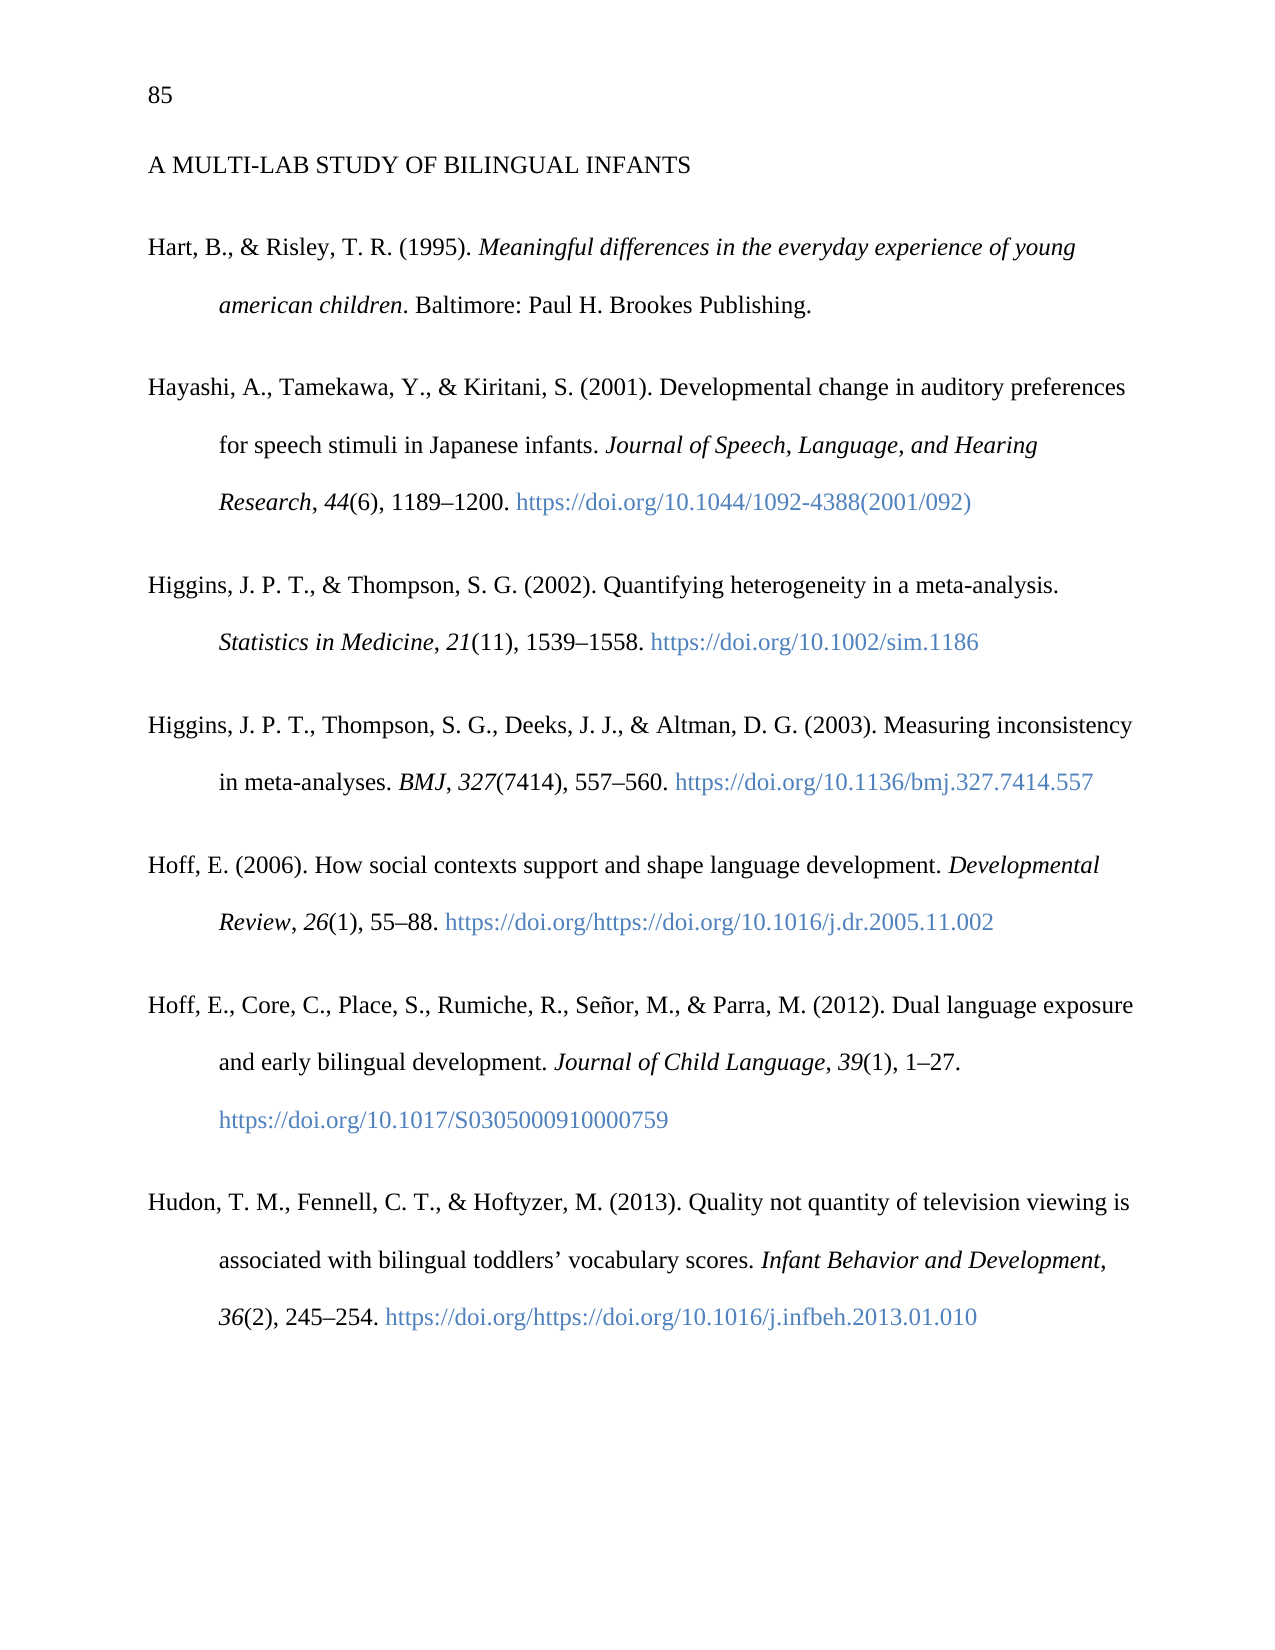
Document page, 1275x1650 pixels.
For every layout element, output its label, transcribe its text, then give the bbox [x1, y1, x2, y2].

text Hoff, E., Core, C., Place, S., Rumiche, R., Señor, M., & Parra, M. (2012). Dual language exposure and early bilingual development. Journal of Child Language, 39(1), 1–27. https://doi.org/10.1017/S0305000910000759 [148, 990, 1142, 1134]
text Hoff, E. (2006). How social contexts support and shape language development. Developmental Review, 26(1), 55–88. https://doi.org/https://doi.org/10.1016/j.dr.2005.11.002 [148, 850, 1142, 936]
text Higgins, J. P. T., Thompson, S. G., Deeks, J. J., & Altman, D. G. (2003). Measuring inconsistency in meta-analyses. BMJ, 327(7414), 557–560. https://doi.org/10.1136/bmj.327.7414.557 [148, 710, 1142, 796]
text Hayashi, A., Tamekawa, Y., & Kiritani, S. (2001). Developmental change in auditory preferences for speech stimuli in Japanese infants. Journal of Speech, Language, and Hearing Research, 44(6), 1189–1200. https://doi.org/10.1044/1092-4388(2001/092) [148, 372, 1142, 516]
text Hudon, T. M., Fennell, C. T., & Hoftyzer, M. (2013). Quality not quantity of television viewing is associated with bilingual toddlers’ vocabulary scores. Infant Behavior and Development, 36(2), 245–254. https://doi.org/https://doi.org/10.1016/j.infbeh.2013.01.010 [148, 1187, 1142, 1331]
text Higgins, J. P. T., & Thompson, S. G. (2002). Quantifying heterogeneity in a meta-analysis. Statistics in Medicine, 21(11), 1539–1558. https://doi.org/10.1002/sim.1186 [148, 570, 1142, 656]
text Hart, B., & Risley, T. R. (1995). Meaningful differences in the everyday experience of young american children. Baltimore: Paul H. Brookes Publishing. [148, 232, 1142, 319]
